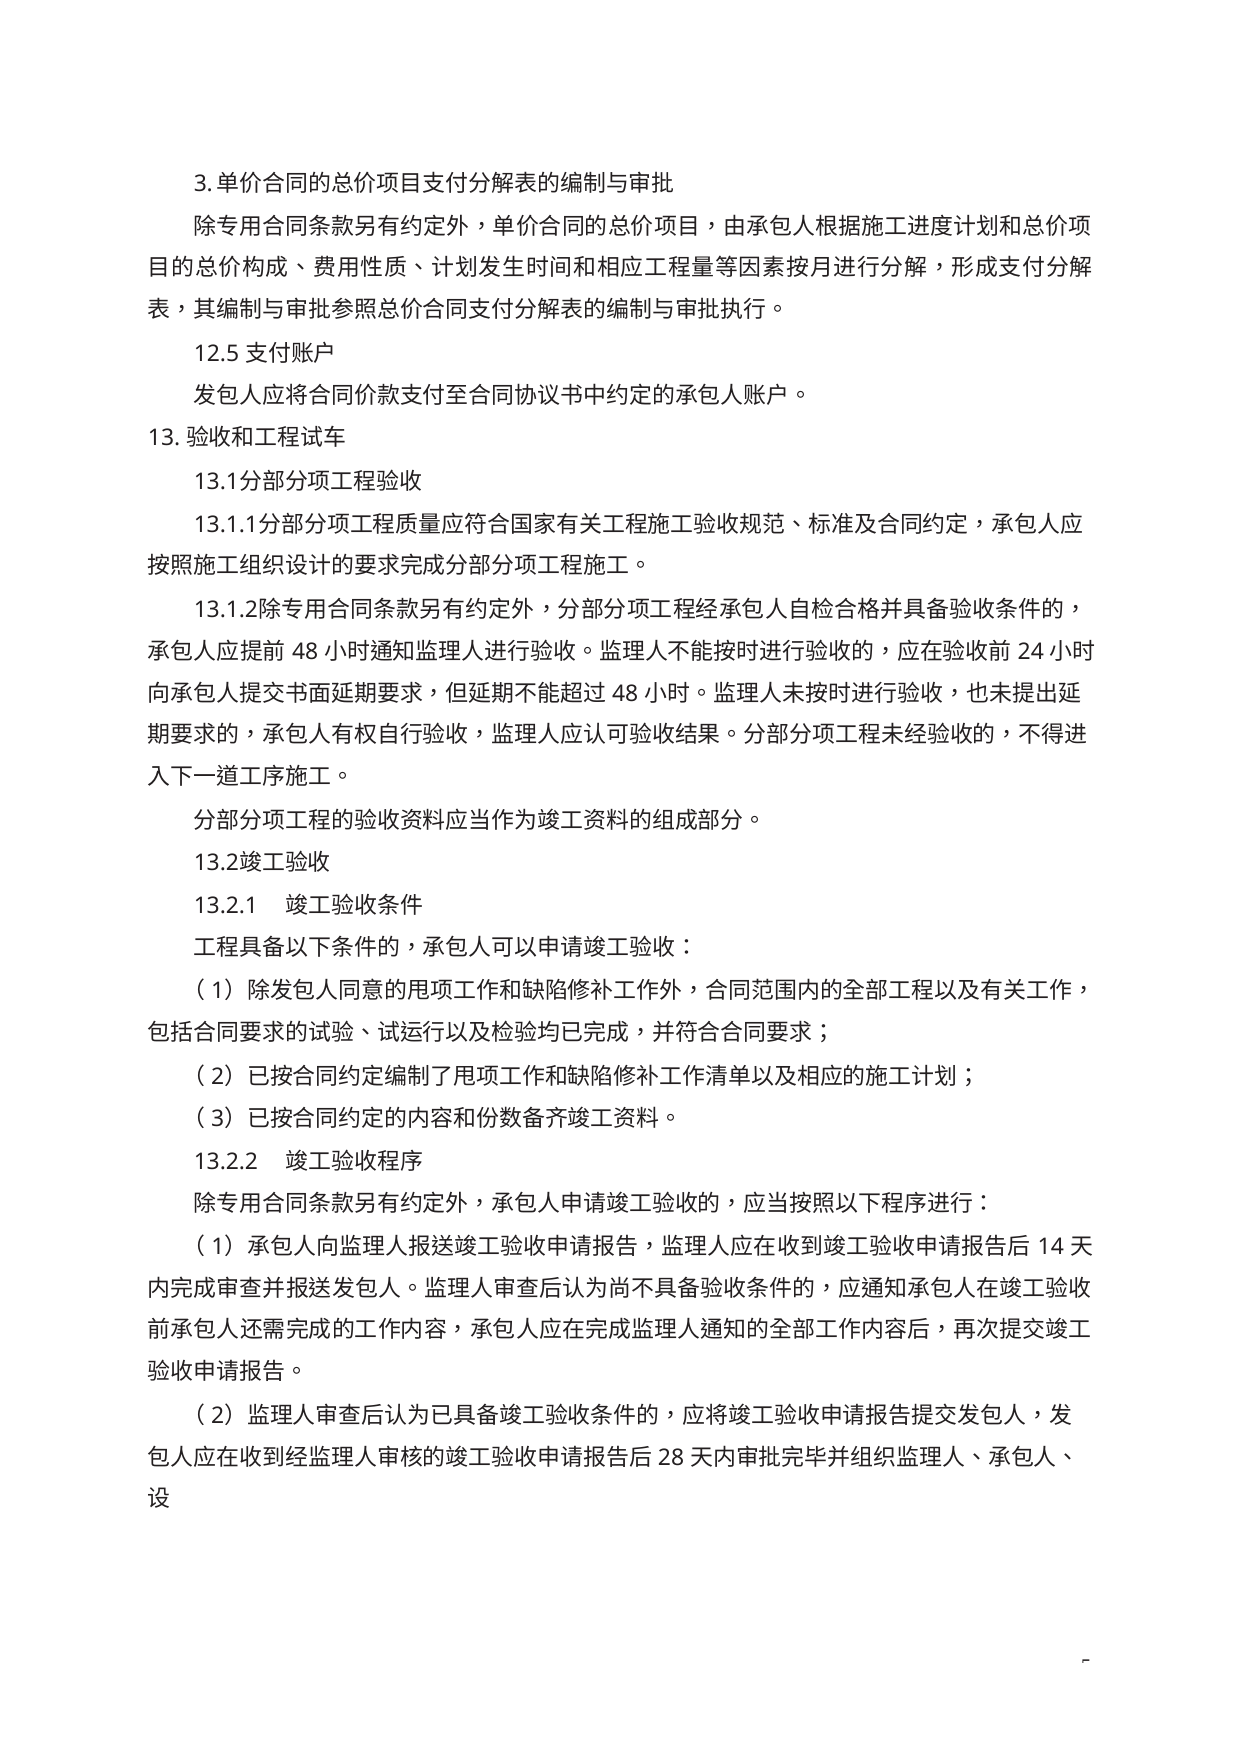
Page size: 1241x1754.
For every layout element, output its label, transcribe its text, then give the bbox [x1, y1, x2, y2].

text 发包人应将合同价款支付至合同协议书中约定的承包人账户。 [193, 379, 1115, 411]
list 单价合同的总价项目支付分解表的编制与审批 [193, 167, 1115, 198]
text 除专用合同条款另有约定外，承包人申请竣工验收的，应当按照以下程序进行： [193, 1187, 1115, 1219]
list 除专用合同条款另有约定外，分部分项工程经承包人自检合格并具备验收条件的， 承包人应提前 48 小时通知监理人进行验收。监理人不能按时进行验收的，应在验收前 24 小时向承包人提交书面延期要求，但延期不能超过 48 小时。监理人未按时进行验收，也未提出延期要求的，承包人有权自行验收，监理人应认可验收结果。分部分项工程未经验收的，不得进入下一道工序施工。 [148, 593, 1104, 791]
text （ 1）除发包人同意的甩项工作和缺陷修补工作外，合同范围内的全部工程以及有关工作， 包括合同要求的试验、试运行以及检验均已完成，并符合合同要求； [148, 974, 1106, 1047]
list 竣工验收条件 [193, 889, 1115, 920]
text 分部分项工程的验收资料应当作为竣工资料的组成部分。 [193, 804, 1115, 835]
text （ 1）承包人向监理人报送竣工验收申请报告，监理人应在收到竣工验收申请报告后 14 天内完成审查并报送发包人。监理人审查后认为尚不具备验收条件的，应通知承包人在竣工验收前承包人还需完成的工作内容，承包人应在完成监理人通知的全部工作内容后，再次提交竣工验收申请报告。 [148, 1230, 1093, 1386]
list 分部分项工程验收 [193, 465, 1115, 496]
text 12.5 支付账户 [193, 337, 1115, 368]
list 竣工验收程序 [193, 1145, 1115, 1176]
list 竣工验收 [193, 846, 1115, 878]
text （ 2）监理人审查后认为已具备竣工验收条件的，应将竣工验收申请报告提交发包人，发包人应在收到经监理人审核的竣工验收申请报告后 28 天内审批完毕并组织监理人、承包人、设 [148, 1399, 1094, 1513]
text 工程具备以下条件的，承包人可以申请竣工验收： [193, 931, 1115, 963]
text （ 3）已按合同约定的内容和份数备齐竣工资料。 [182, 1102, 1115, 1133]
text （ 2）已按合同约定编制了甩项工作和缺陷修补工作清单以及相应的施工计划； [182, 1059, 1115, 1091]
list 验收和工程试车 [148, 421, 1115, 453]
text 除专用合同条款另有约定外，单价合同的总价项目，由承包人根据施工进度计划和总价项目的总价构成、费用性质、计划发生时间和相应工程量等因素按月进行分解，形成支付分解表，其编制与审批参照总价合同支付分解表的编制与审批执行。 [148, 210, 1093, 324]
list 分部分项工程质量应符合国家有关工程施工验收规范、标准及合同约定，承包人应按照施工组织设计的要求完成分部分项工程施工。 [148, 508, 1093, 581]
